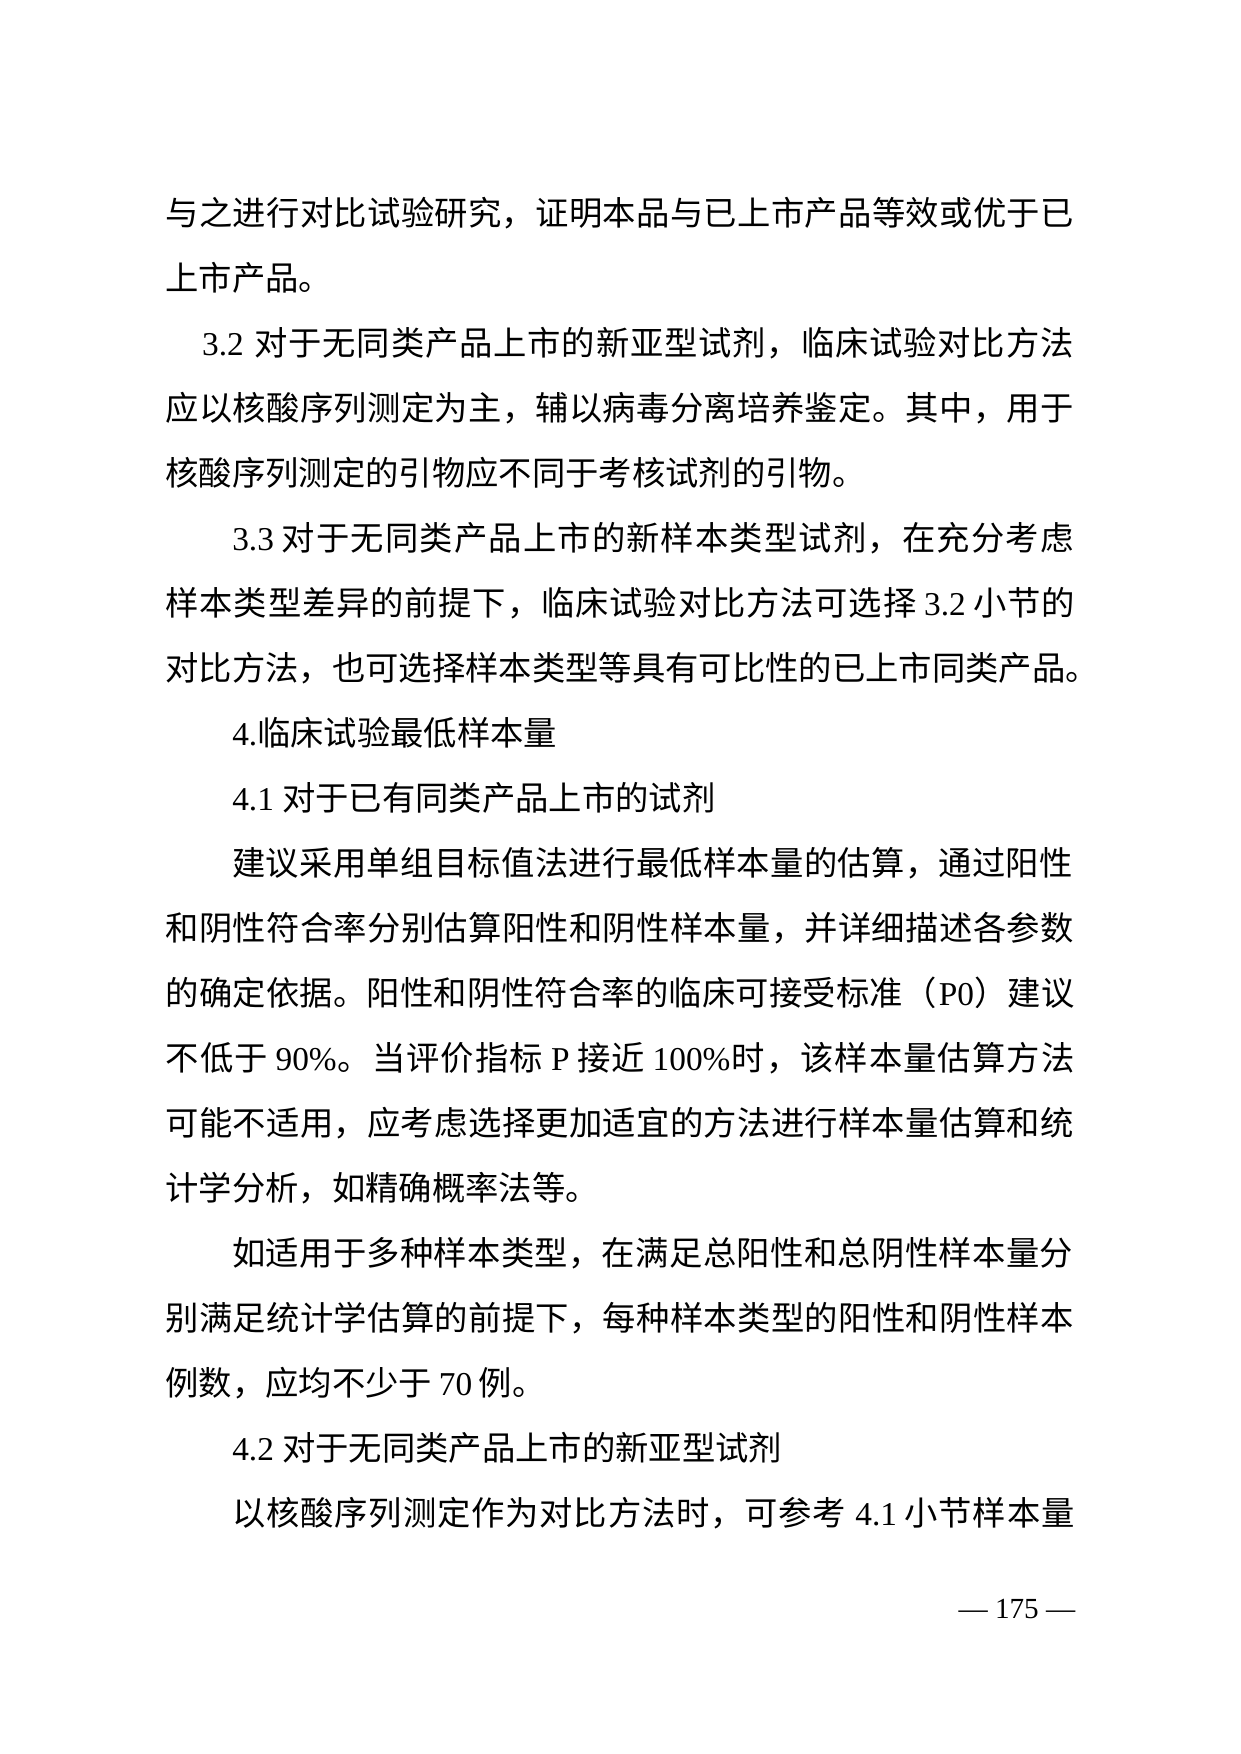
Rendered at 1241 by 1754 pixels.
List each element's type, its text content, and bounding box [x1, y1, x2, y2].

text 4.临床试验最低样本量 [165, 698, 1075, 763]
text 建议采用单组目标值法进行最低样本量的估算，通过阳性和阴性符合率分别估算阳性和阴性样本量，并详细描述各参数的确定依据。阳性和阴性符合率的临床可接受标准（P0）建议不低于90%。当评价指标P接近100%时，该样本量估算方法可能不适用，应考虑选择更加适宜的方法进行样本量估算和统计学分析，如精确概率法等。 [165, 828, 1075, 1218]
text 3.3对于无同类产品上市的新样本类型试剂，在充分考虑样本类型差异的前提下，临床试验对比方法可选择3.2小节的对比方法，也可选择样本类型等具有可比性的已上市同类产品。 [165, 503, 1075, 698]
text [165, 178, 1075, 503]
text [165, 1478, 1075, 1543]
text 4.1 对于已有同类产品上市的试剂 [165, 763, 1075, 828]
text 4.2 对于无同类产品上市的新亚型试剂 [165, 1413, 1075, 1478]
text 如适用于多种样本类型，在满足总阳性和总阴性样本量分别满足统计学估算的前提下，每种样本类型的阳性和阴性样本例数，应均不少于70例。 [165, 1218, 1075, 1413]
